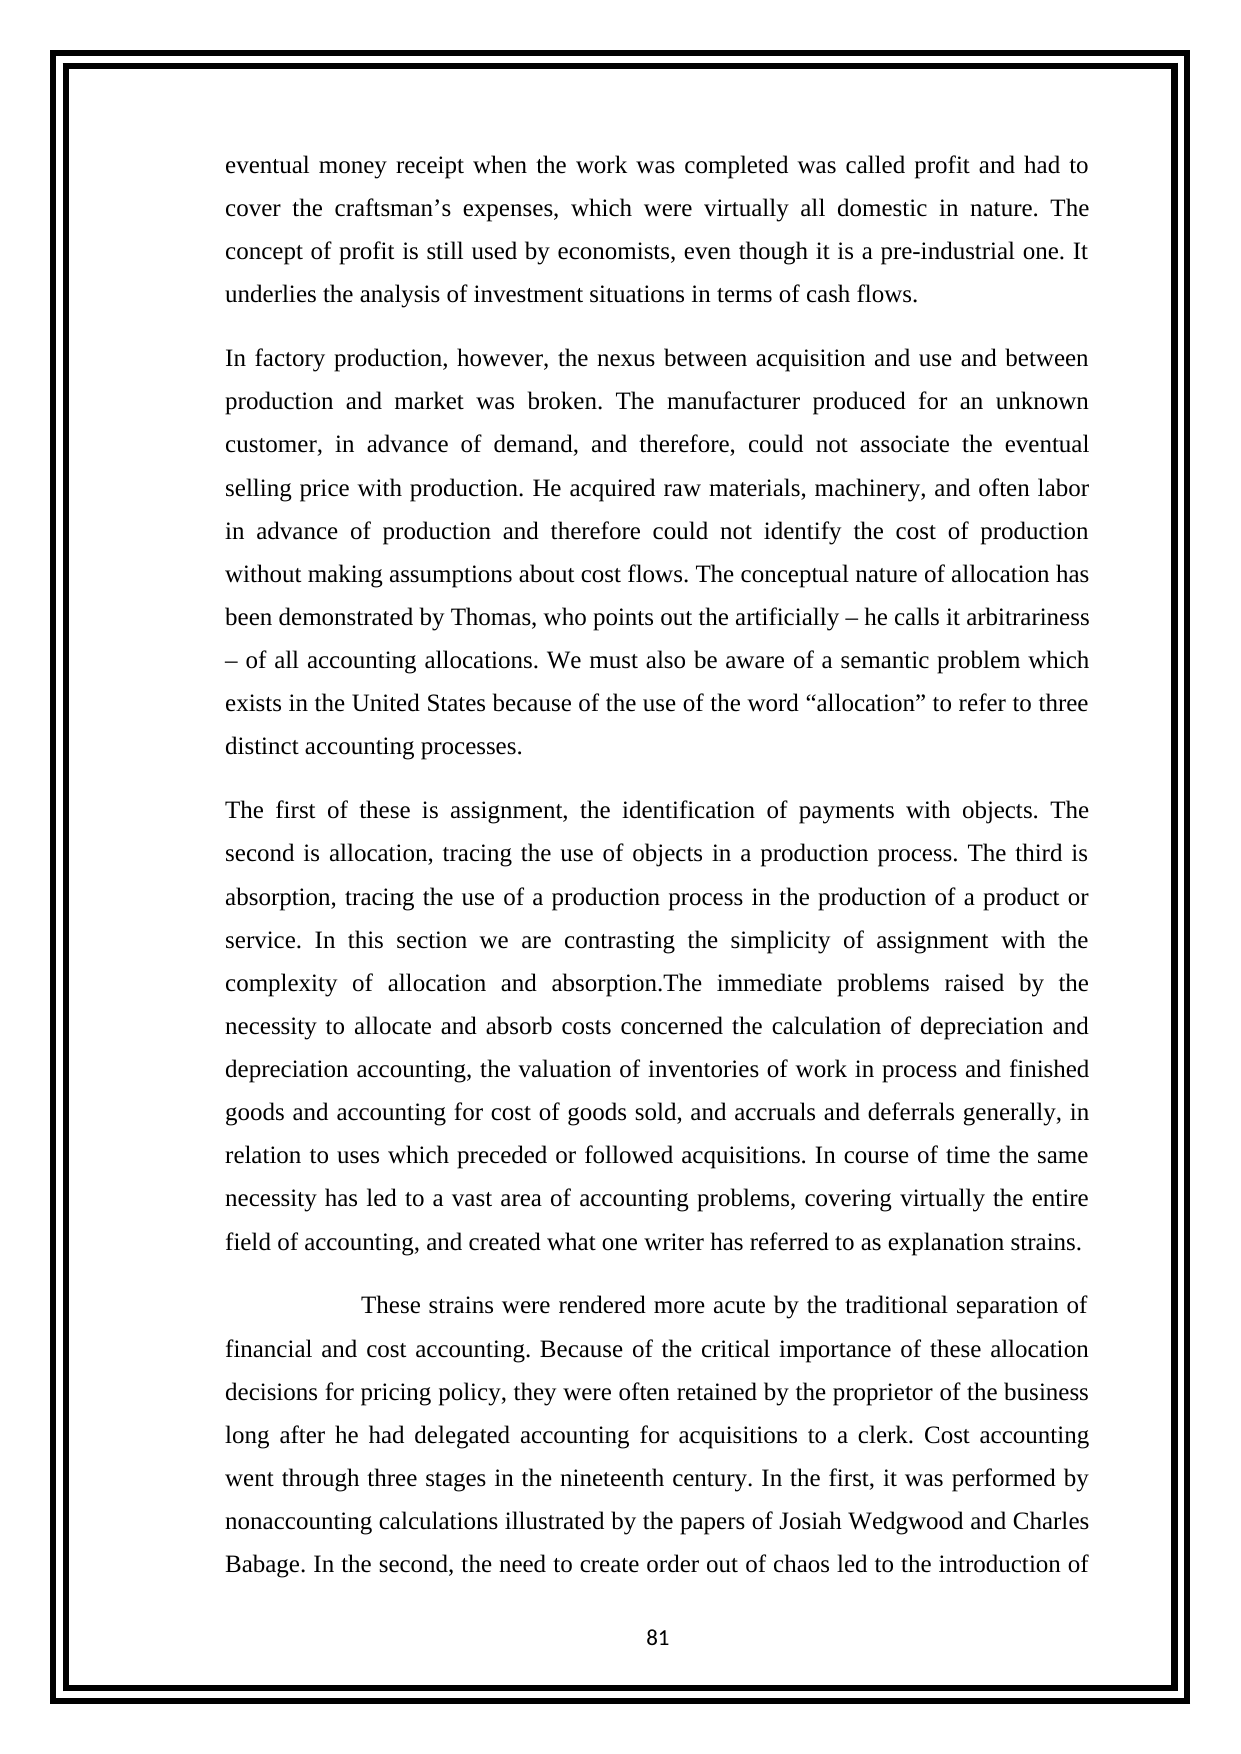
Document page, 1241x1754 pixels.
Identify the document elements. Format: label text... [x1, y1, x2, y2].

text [225, 1291, 1090, 1578]
text In factory production, however, the nexus between acquisition and use and between production and market was broken. The manufacturer produced for an unknown customer, in advance of demand, and therefore, could not associate the eventual selling price with production. He acquired raw materials, machinery, and often labor in advance of production and therefore could not identify the cost of production without making assumptions about cost flows. The conceptual nature of allocation has been demonstrated by Thomas, who points out the artificially – he calls it arbitrariness – of all accounting allocations. We must also be aware of a semantic problem which exists in the United States because of the use of the word “allocation” to refer to three distinct accounting processes. [225, 343, 1090, 760]
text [225, 150, 1090, 308]
text The first of these is assignment, the identification of payments with objects. The second is allocation, tracing the use of objects in a production process. The third is absorption, tracing the use of a production process in the production of a product or service. In this section we are contrasting the simplicity of assignment with the complexity of allocation and absorption.The immediate problems raised by the necessity to allocate and absorb costs concerned the calculation of depreciation and depreciation accounting, the valuation of inventories of work in process and finished goods and accounting for cost of goods sold, and accruals and deferrals generally, in relation to uses which preceded or followed acquisitions. In course of time the same necessity has led to a vast area of accounting problems, covering virtually the entire field of accounting, and created what one writer has referred to as explanation strains. [225, 795, 1090, 1255]
